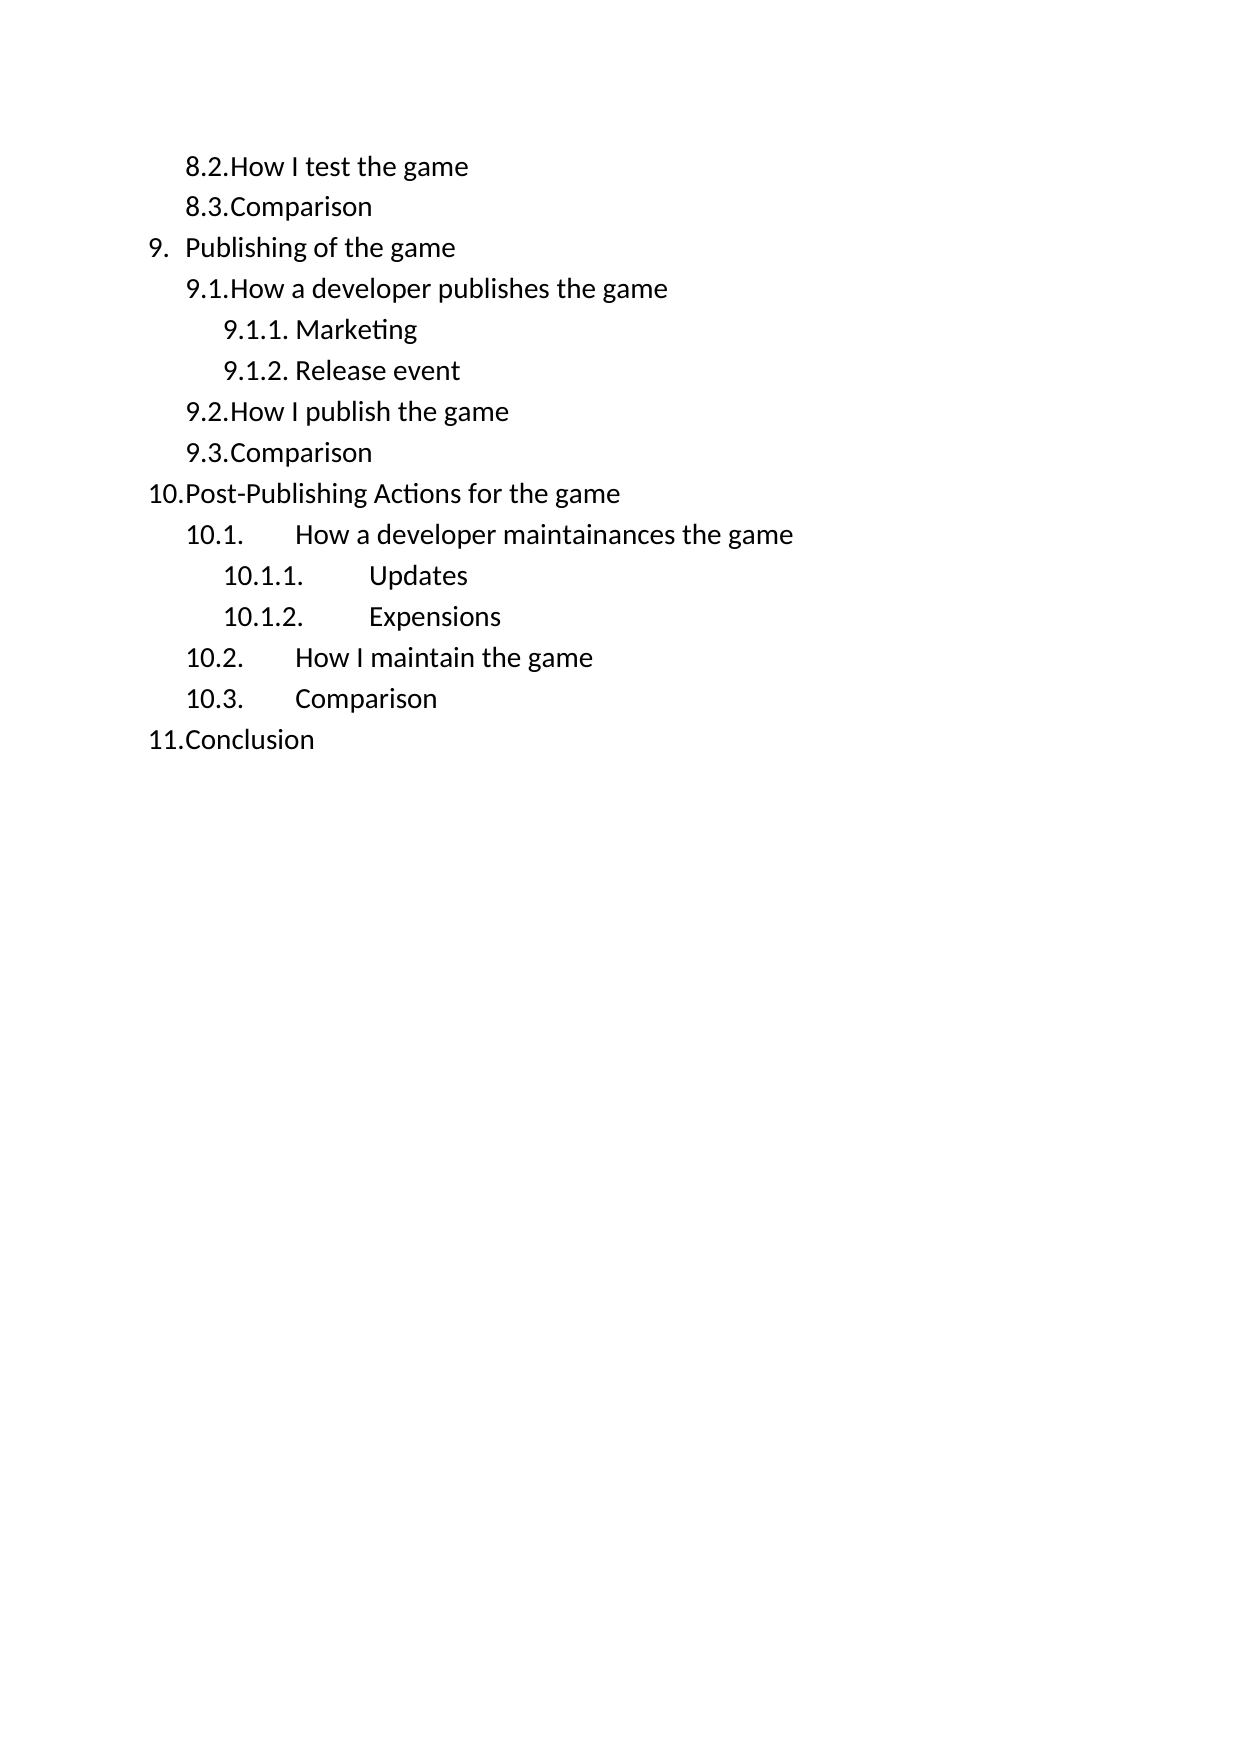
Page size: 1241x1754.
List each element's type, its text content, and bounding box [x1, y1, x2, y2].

list Conclusion [148, 721, 1093, 756]
list Comparison [185, 434, 1093, 470]
list Comparison [185, 680, 1093, 715]
list Expensions [223, 598, 1093, 633]
list Release event [223, 352, 1093, 388]
list Updates [223, 557, 1093, 593]
list How a developer maintainances the game [185, 516, 1093, 552]
list Marketing [223, 311, 1093, 347]
list Publishing of the game [148, 229, 1093, 265]
list Post-Publishing Actions for the game [148, 475, 1093, 511]
list Comparison [185, 188, 1093, 224]
list How I maintain the game [185, 639, 1093, 674]
list How a developer publishes the game [185, 270, 1093, 306]
list How I test the game [185, 148, 1093, 183]
list How I publish the game [185, 393, 1093, 429]
